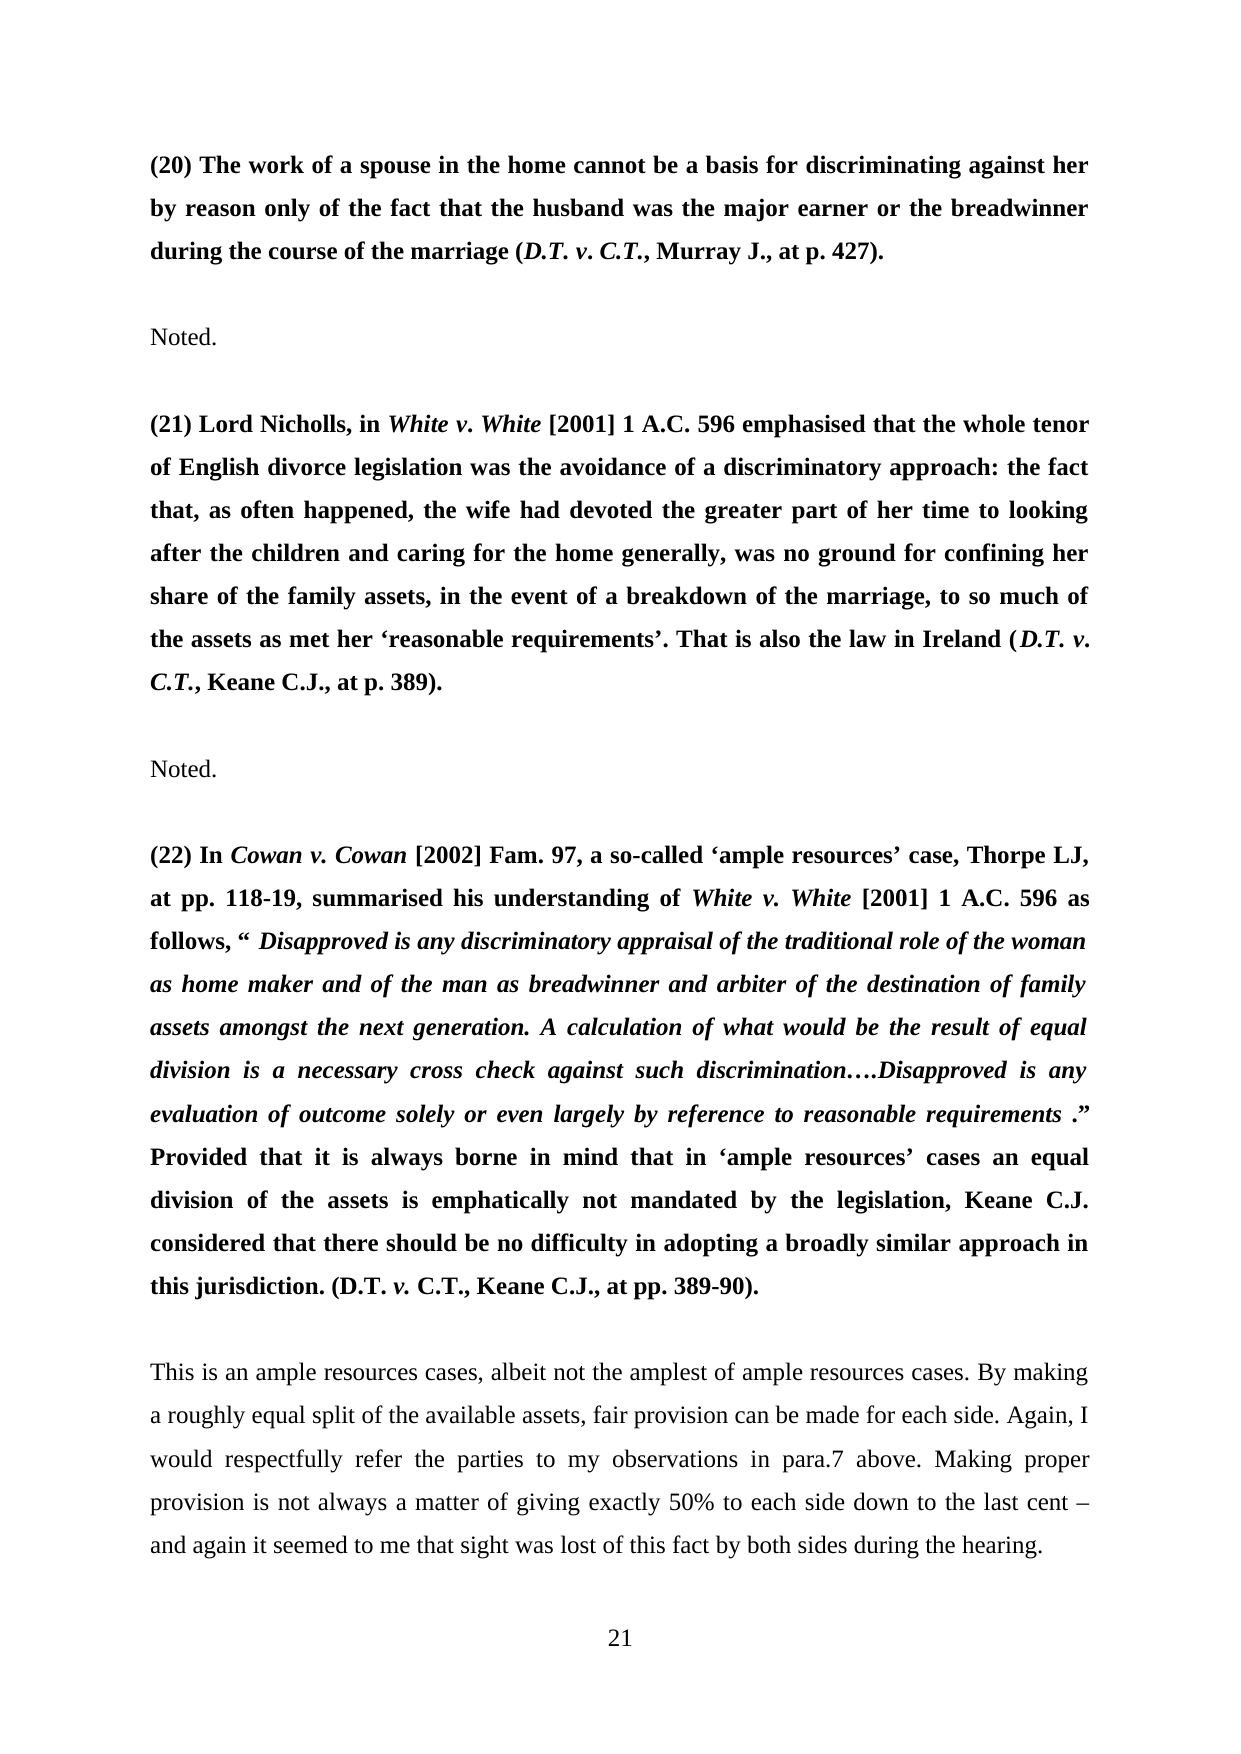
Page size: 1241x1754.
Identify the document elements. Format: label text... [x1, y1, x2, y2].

text (21) Lord Nicholls, in White v. White [2001] 1 A.C. 596 emphasised that the whole tenor of English divorce legislation was the avoidance of a discriminatory approach: the fact that, as often happened, the wife had devoted the greater part of her time to looking after the children and caring for the home generally, was no ground for confining her share of the family assets, in the event of a breakdown of the marriage, to so much of the assets as met her ‘reasonable requirements’. That is also the law in Ireland (D.T. v. C.T., Keane C.J., at p. 389). [150, 409, 1090, 696]
text Noted. [150, 322, 1090, 351]
text Noted. [150, 754, 1090, 782]
text (20) The work of a spouse in the home cannot be a basis for discriminating against her by reason only of the fact that the husband was the major earner or the breadwinner during the course of the marriage (D.T. v. C.T., Murray J., at p. 427). [150, 150, 1090, 265]
text This is an ample resources cases, albeit not the amplest of ample resources cases. By making a roughly equal split of the available assets, fair provision can be made for each side. Again, I would respectfully refer the parties to my observations in para.7 above. Making proper provision is not always a matter of giving exactly 50% to each side down to the last cent – and again it seemed to me that sight was lost of this fact by both sides during the hearing. [150, 1357, 1090, 1559]
text (22) In Cowan v. Cowan [2002] Fam. 97, a so-called ‘ample resources’ case, Thorpe LJ, at pp. 118-19, summarised his understanding of White v. White [2001] 1 A.C. 596 as follows, “ Disapproved is any discriminatory appraisal of the traditional role of the woman as home maker and of the man as breadwinner and arbiter of the destination of family assets amongst the next generation. A calculation of what would be the result of equal division is a necessary cross check against such discrimination….Disapproved is any evaluation of outcome solely or even largely by reference to reasonable requirements .” Provided that it is always borne in mind that in ‘ample resources’ cases an equal division of the assets is emphatically not mandated by the legislation, Keane C.J. considered that there should be no difficulty in adopting a broadly similar approach in this jurisdiction. (D.T. v. C.T., Keane C.J., at pp. 389-90). [150, 840, 1090, 1300]
